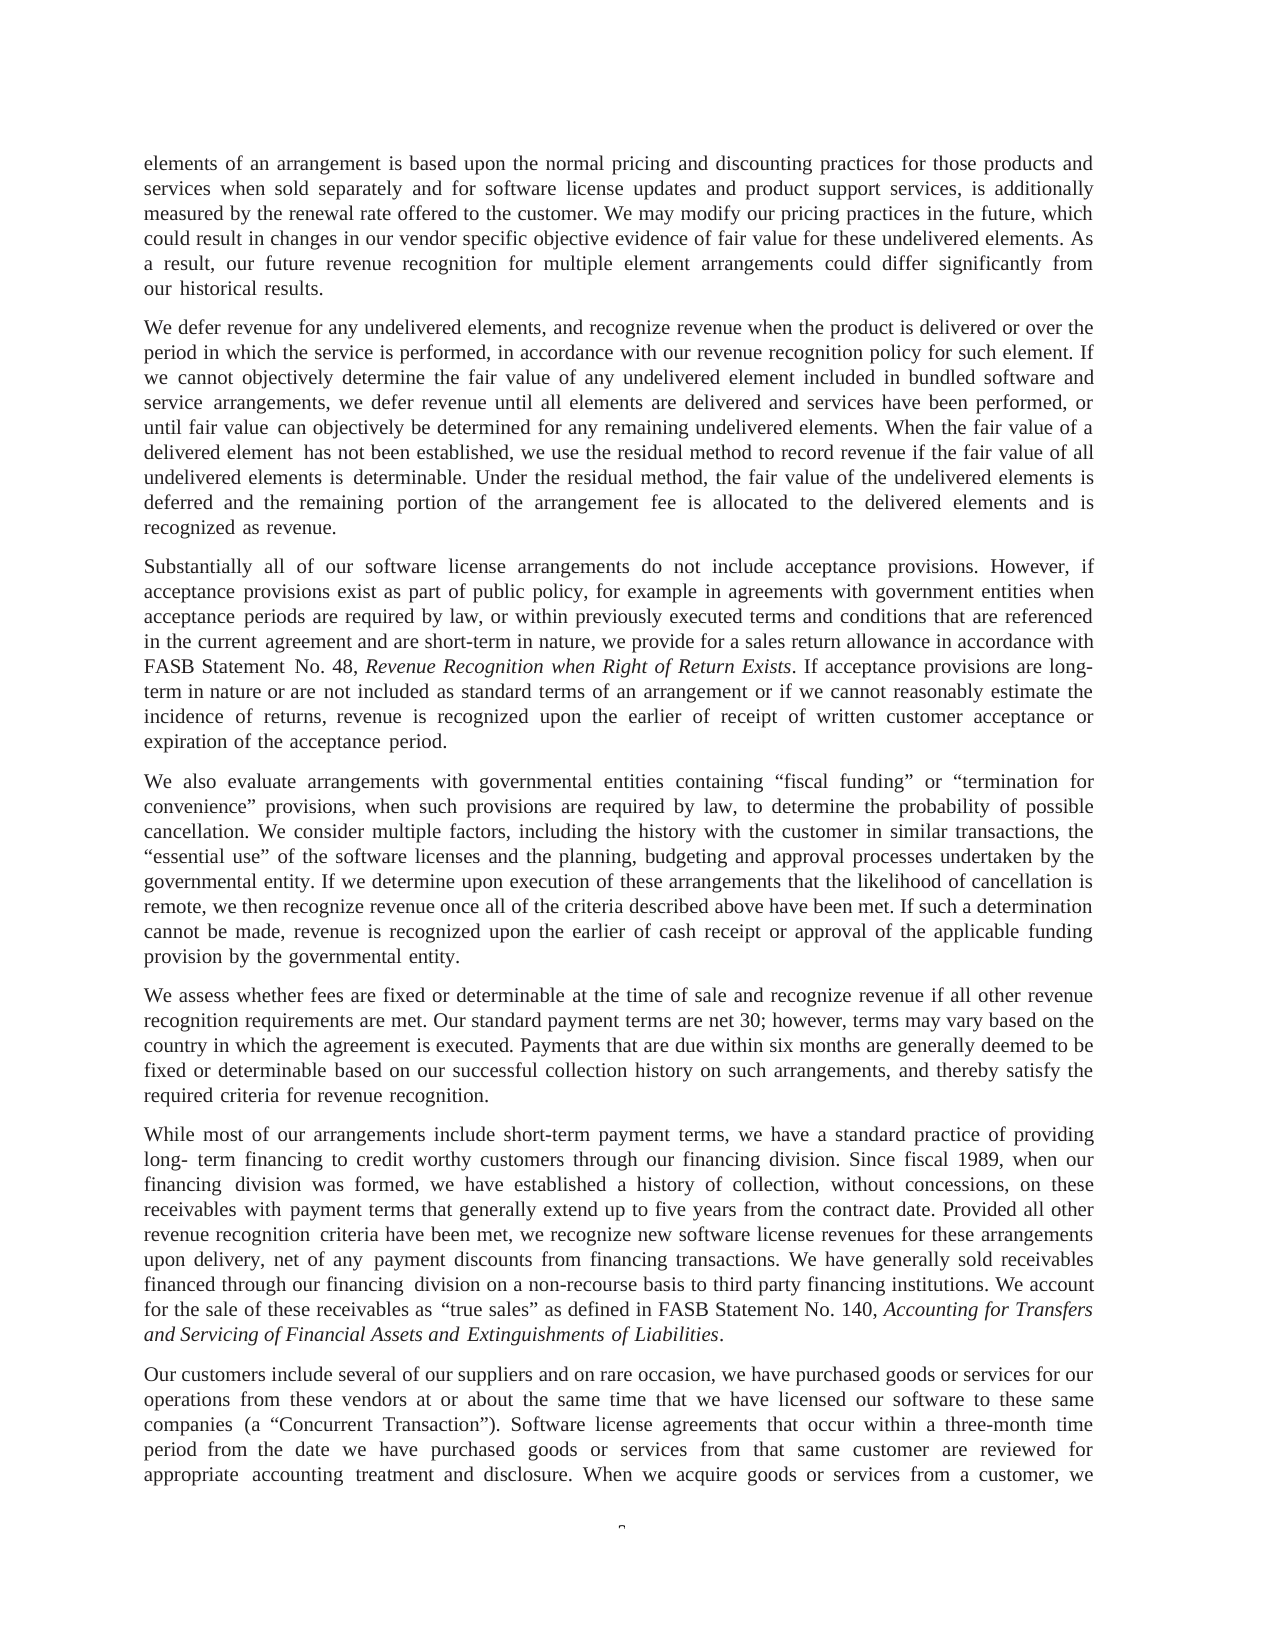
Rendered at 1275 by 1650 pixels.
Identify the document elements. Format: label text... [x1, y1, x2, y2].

text We assess whether fees are fixed or determinable at the time of sale and recognize revenue if all other revenue recognition requirements are met. Our standard payment terms are net 30; however, terms may vary based on the country in which the agreement is executed. Payments that are due within six months are generally deemed to be fixed or determinable based on our successful collection history on such arrangements, and thereby satisfy the required criteria for revenue recognition. [144, 983, 1094, 1107]
text elements of an arrangement is based upon the normal pricing and discounting practices for those products and services when sold separately and for software license updates and product support services, is additionally measured by the renewal rate offered to the customer. We may modify our pricing practices in the future, which could result in changes in our vendor specific objective evidence of fair value for these undelivered elements. As a result, our future revenue recognition for multiple element arrangements could differ significantly from our historical results. [144, 151, 1094, 299]
text Substantially all of our software license arrangements do not include acceptance provisions. However, if acceptance provisions exist as part of public policy, for example in agreements with government entities when acceptance periods are required by law, or within previously executed terms and conditions that are referenced in the current agreement and are short-term in nature, we provide for a sales return allowance in accordance with FASB Statement No. 48, Revenue Recognition when Right of Return Exists. If acceptance provisions are long-term in nature or are not included as standard terms of an arrangement or if we cannot reasonably estimate the incidence of returns, revenue is recognized upon the earlier of receipt of written customer acceptance or expiration of the acceptance period. [144, 554, 1094, 753]
text We defer revenue for any undelivered elements, and recognize revenue when the product is delivered or over the period in which the service is performed, in accordance with our revenue recognition policy for such element. If we cannot objectively determine the fair value of any undelivered element included in bundled software and service arrangements, we defer revenue until all elements are delivered and services have been performed, or until fair value can objectively be determined for any remaining undelivered elements. When the fair value of a delivered element has not been established, we use the residual method to record revenue if the fair value of all undelivered elements is determinable. Under the residual method, the fair value of the undelivered elements is deferred and the remaining portion of the arrangement fee is allocated to the delivered elements and is recognized as revenue. [144, 315, 1094, 539]
text While most of our arrangements include short-term payment terms, we have a standard practice of providing long- term financing to credit worthy customers through our financing division. Since fiscal 1989, when our financing division was formed, we have established a history of collection, without concessions, on these receivables with payment terms that generally extend up to five years from the contract date. Provided all other revenue recognition criteria have been met, we recognize new software license revenues for these arrangements upon delivery, net of any payment discounts from financing transactions. We have generally sold receivables financed through our financing division on a non-recourse basis to third party financing institutions. We account for the sale of these receivables as “true sales” as defined in FASB Statement No. 140, Accounting for Transfers and Servicing of Financial Assets and Extinguishments of Liabilities. [144, 1122, 1094, 1346]
text We also evaluate arrangements with governmental entities containing “fiscal funding” or “termination for convenience” provisions, when such provisions are required by law, to determine the probability of possible cancellation. We consider multiple factors, including the history with the customer in similar transactions, the “essential use” of the software licenses and the planning, budgeting and approval processes undertaken by the governmental entity. If we determine upon execution of these arrangements that the likelihood of cancellation is remote, we then recognize revenue once all of the criteria described above have been met. If such a determination cannot be made, revenue is recognized upon the earlier of cash receipt or approval of the applicable funding provision by the governmental entity. [144, 769, 1094, 968]
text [144, 1362, 1094, 1486]
